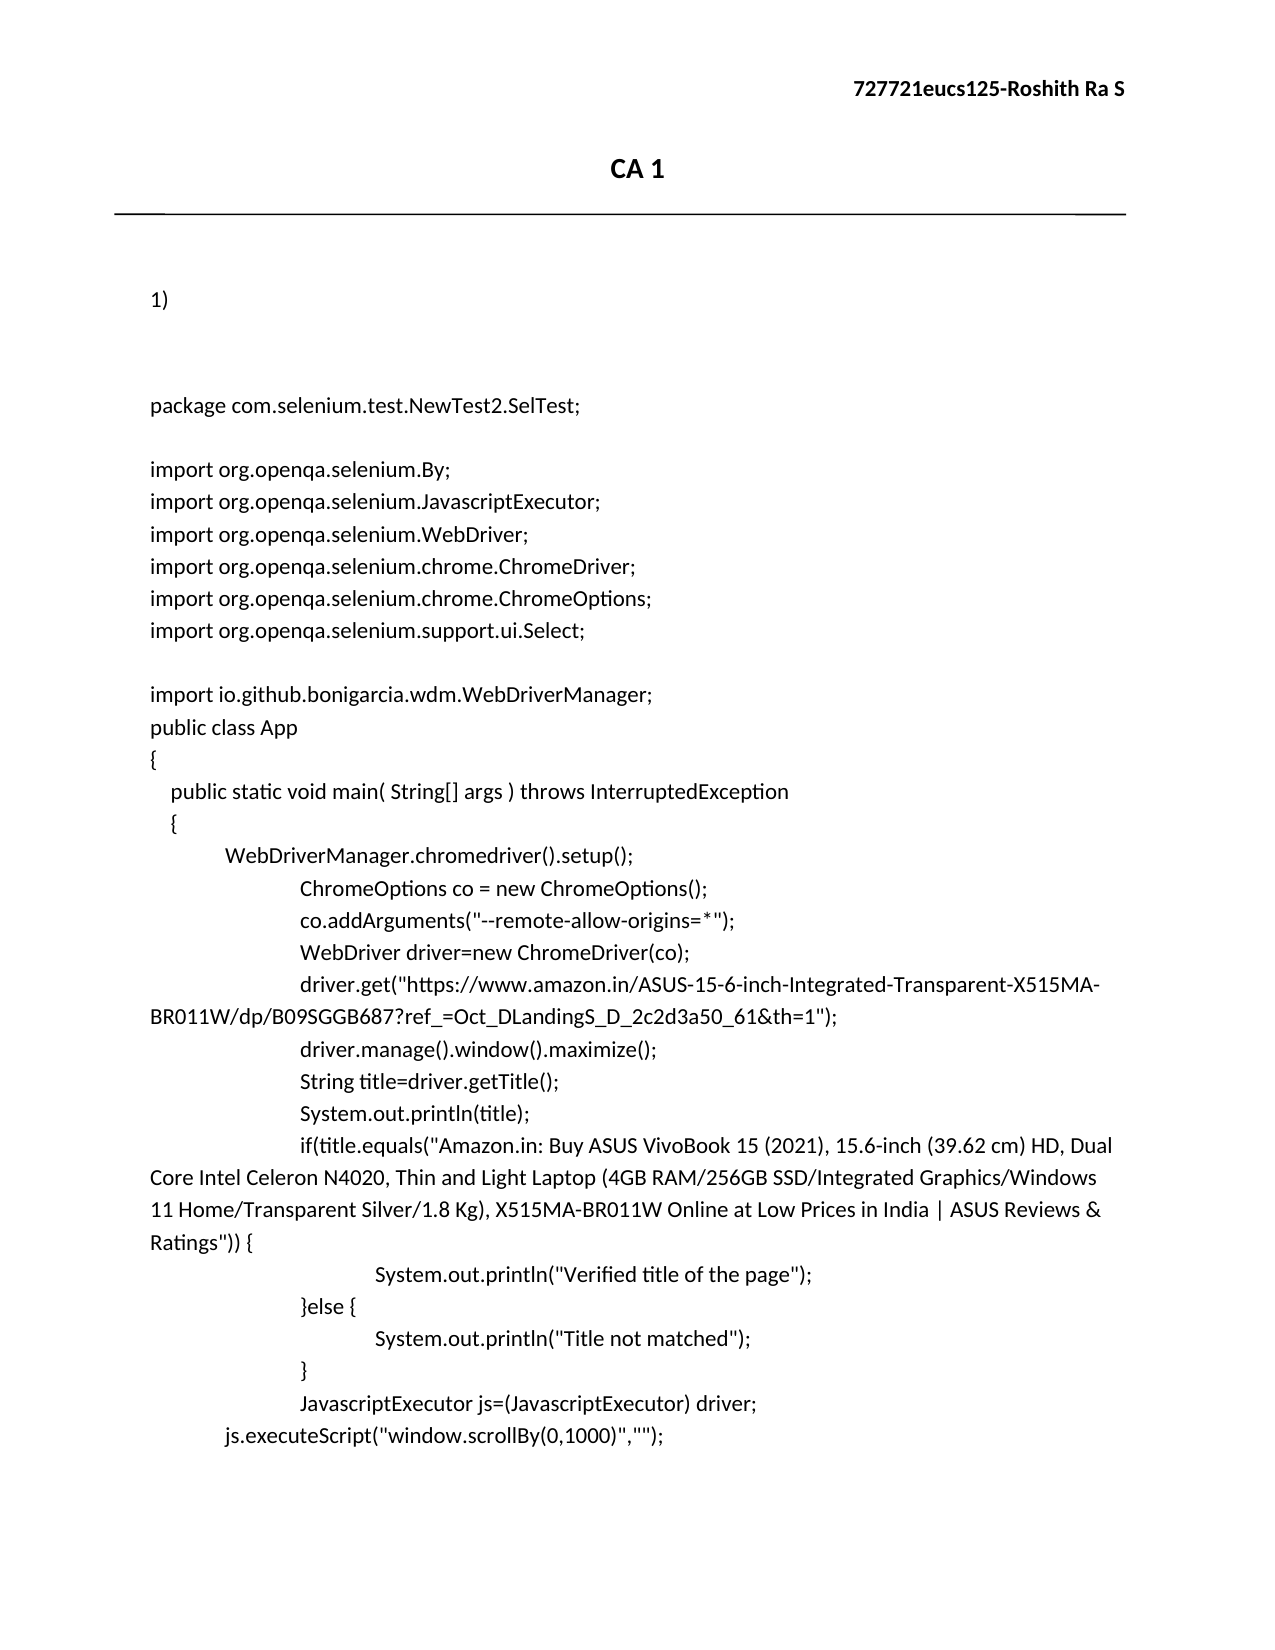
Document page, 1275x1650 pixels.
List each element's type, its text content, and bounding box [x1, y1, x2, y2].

text public class App [150, 713, 1125, 741]
text import org.openqa.selenium.WebDriver; [150, 520, 1125, 548]
text import org.openqa.selenium.chrome.ChromeDriver; [150, 552, 1125, 580]
text import org.openqa.selenium.JavascriptExecutor; [150, 487, 1125, 516]
text co.addArguments("--remote-allow-origins=*"); [150, 906, 1125, 934]
text package com.selenium.test.NewTest2.SelTest; [150, 391, 1125, 419]
text import org.openqa.selenium.By; [150, 455, 1125, 483]
text { [150, 809, 1125, 837]
text { [150, 745, 1125, 773]
text }else { [150, 1292, 1125, 1320]
text System.out.println(title); [150, 1099, 1125, 1127]
text System.out.println("Verified title of the page"); [150, 1260, 1125, 1288]
text JavascriptExecutor js=(JavascriptExecutor) driver; [150, 1389, 1125, 1417]
text import io.github.bonigarcia.wdm.WebDriverManager; [150, 681, 1125, 709]
text String title=driver.getTitle(); [150, 1067, 1125, 1095]
text driver.manage().window().maximize(); [150, 1035, 1125, 1063]
text 1) [150, 285, 1125, 313]
text import org.openqa.selenium.chrome.ChromeOptions; [150, 584, 1125, 612]
text WebDriver driver=new ChromeDriver(co); [150, 938, 1125, 966]
text import org.openqa.selenium.support.ui.Select; [150, 616, 1125, 644]
text js.executeScript("window.scrollBy(0,1000)",""); [150, 1421, 1125, 1449]
text driver.get("https://www.amazon.in/ASUS-15-6-inch-Integrated-Transparent-X515MA-BR011W/dp/B09SGGB687?ref_=Oct_DLandingS_D_2c2d3a50_61&th=1"); [150, 970, 1125, 1031]
text } [150, 1357, 1125, 1384]
text CA 1 [150, 150, 1125, 186]
text WebDriverManager.chromedriver().setup(); [150, 842, 1125, 869]
text ChromeOptions co = new ChromeOptions(); [150, 874, 1125, 902]
text public static void main( String[] args ) throws InterruptedException [150, 777, 1125, 805]
text System.out.println("Title not matched"); [150, 1324, 1125, 1352]
text if(title.equals("Amazon.in: Buy ASUS VivoBook 15 (2021), 15.6-inch (39.62 cm) HD, Dual Core Intel Celeron N4020, Thin and Light Laptop (4GB RAM/256GB SSD/Integrated Graphics/Windows 11 Home/Transparent Silver/1.8 Kg), X515MA-BR011W Online at Low Prices in India | ASUS Reviews & Ratings")) { [150, 1131, 1125, 1256]
